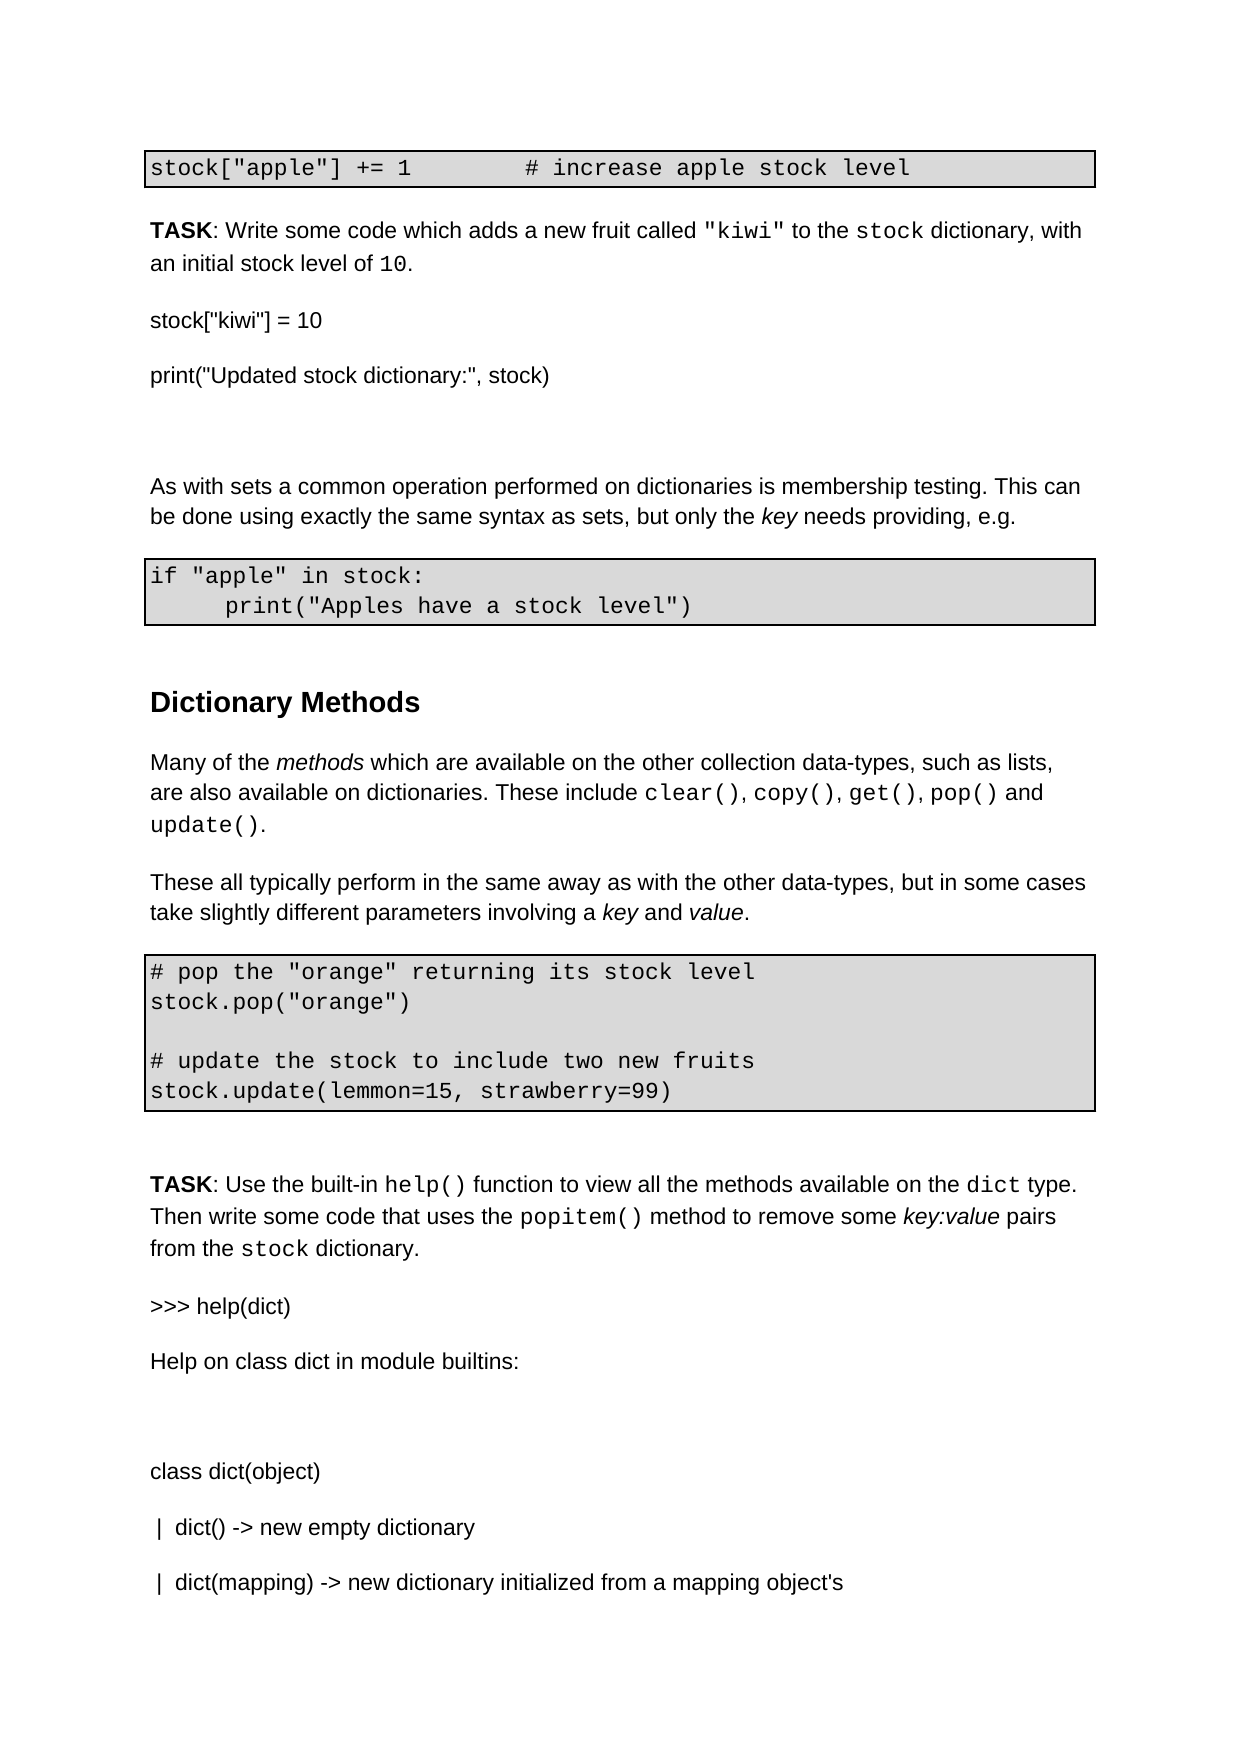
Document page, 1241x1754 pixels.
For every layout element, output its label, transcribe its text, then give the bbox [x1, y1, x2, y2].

text if "apple" in stock: [146, 560, 1094, 588]
text class dict(object) [150, 1458, 1090, 1485]
text stock.pop("orange") [146, 984, 1094, 1014]
text >>> help(dict) [150, 1293, 1090, 1319]
text TASK: Use the built-in help() function to view all the methods available on the dict type. Then write some code that uses the popitem() method to remove some key:value pairs from the stock dictionary. [150, 1171, 1090, 1263]
text stock["apple"] += 1 # increase apple stock level [146, 152, 1094, 186]
text stock.update(lemmon=15, strawberry=99) [146, 1073, 1094, 1110]
text | dict(mapping) -> new dictionary initialized from a mapping object's [150, 1569, 1090, 1595]
text As with sets a common operation performed on dictionaries is membership testing. This can be done using exactly the same syntax as sets, but only the key needs providing, e.g. [150, 473, 1090, 529]
text Many of the methods which are available on the other collection data-types, such as lists, are also available on dictionaries. These include clear(), copy(), get(), pop() and update(). [150, 749, 1090, 839]
text print("Updated stock dictionary:", stock) [150, 362, 1090, 388]
text These all typically perform in the same away as with the other data-types, but in some cases take slightly different parameters involving a key and value. [150, 869, 1090, 925]
text Dictionary Methods [150, 685, 1090, 719]
text TASK: Write some code which adds a new fruit called "kiwi" to the stock dictionary, with an initial stock level of 10. [150, 217, 1090, 278]
text # pop the "orange" returning its stock level [146, 956, 1094, 984]
text print("Apples have a stock level") [146, 588, 1094, 624]
text | dict() -> new empty dictionary [150, 1513, 1090, 1540]
text stock["kiwi"] = 10 [150, 307, 1090, 333]
text Help on class dict in module builtins: [150, 1348, 1090, 1374]
text # update the stock to include two new fruits [146, 1043, 1094, 1073]
